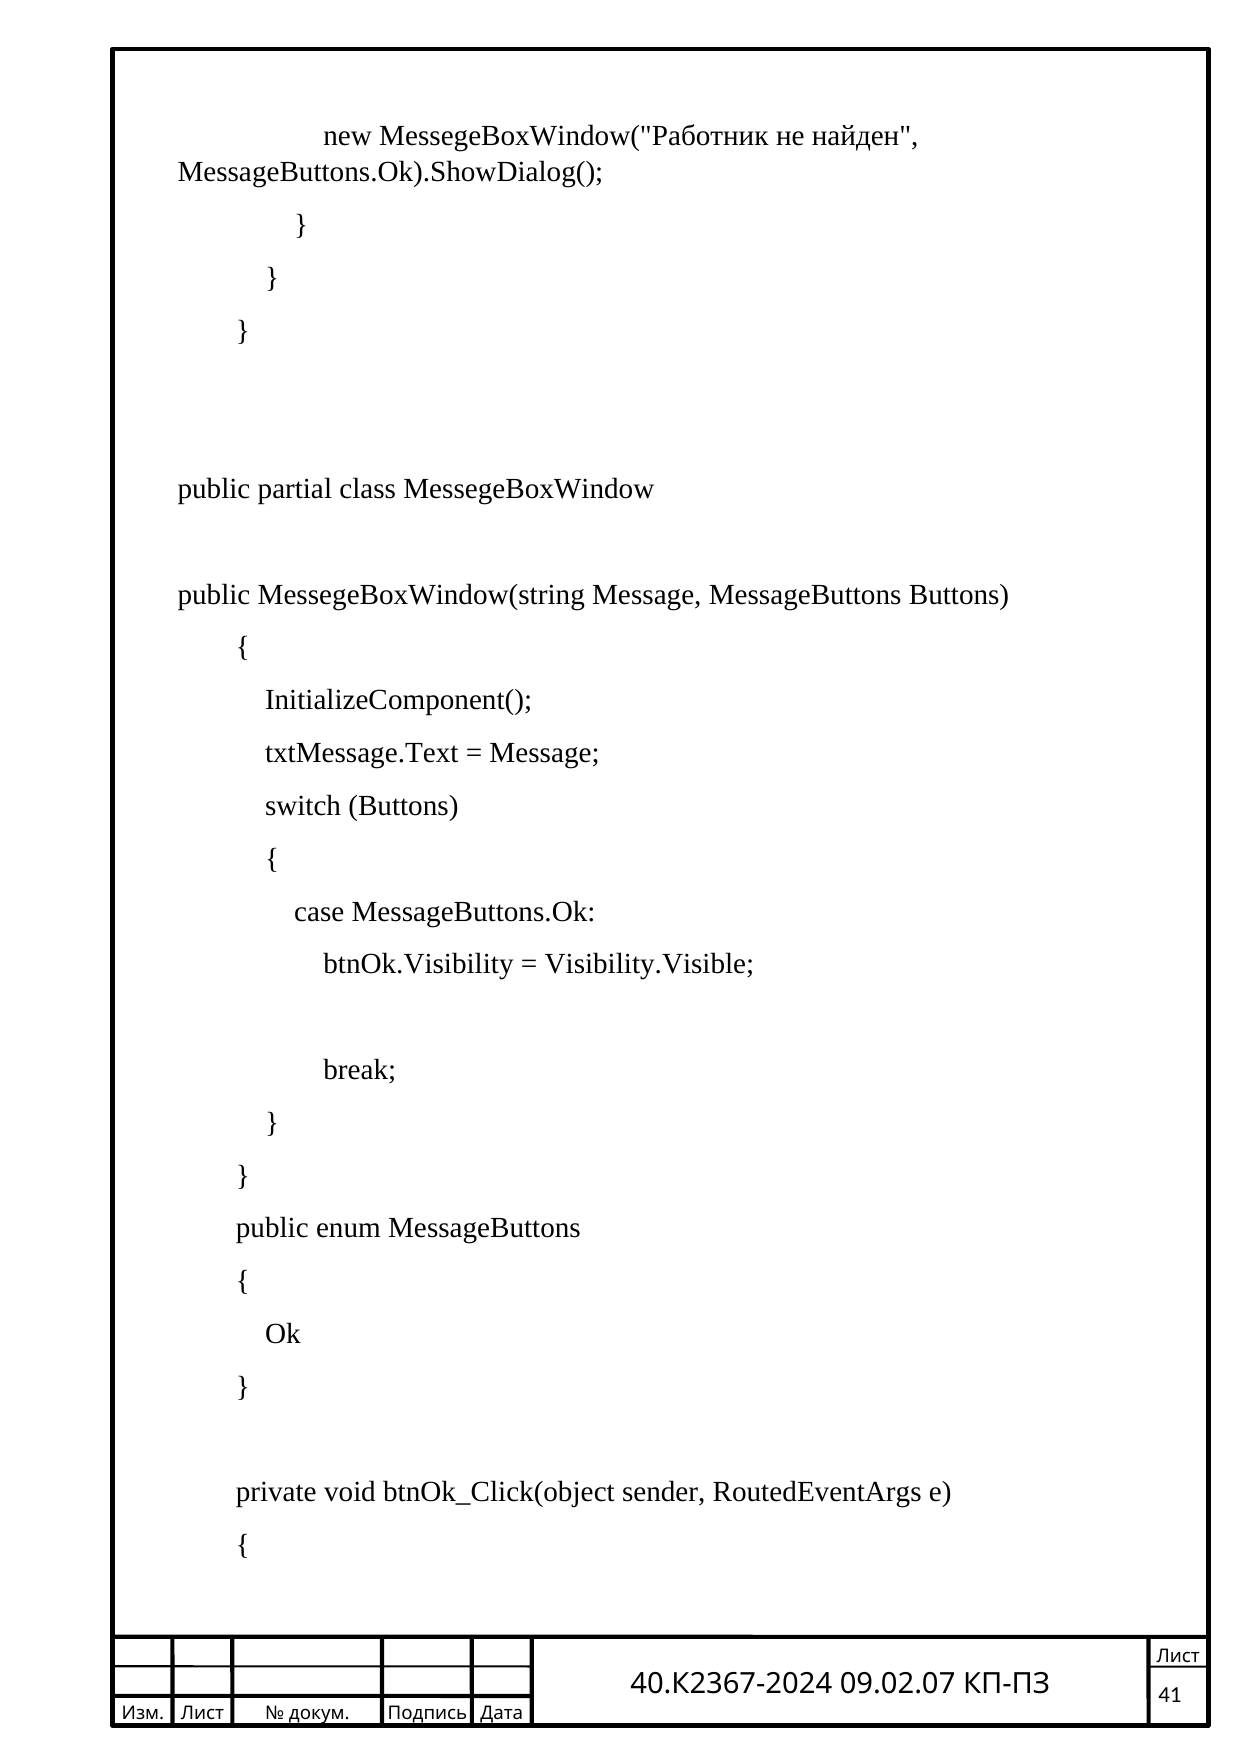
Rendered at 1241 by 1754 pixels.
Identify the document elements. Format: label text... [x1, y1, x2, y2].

text Ok [177, 1316, 1181, 1350]
text { [177, 1263, 1181, 1297]
text } [177, 1369, 1181, 1402]
text txtMessage.Text = Message; [177, 735, 1181, 769]
text { [177, 841, 1181, 874]
text case MessageButtons.Ok: [177, 894, 1181, 927]
text public enum MessageButtons [177, 1211, 1181, 1244]
text { [177, 1527, 1181, 1561]
text break; [177, 1052, 1181, 1086]
text { [177, 629, 1181, 663]
text } [177, 1158, 1181, 1191]
text public MessegeBoxWindow(string Message, MessageButtons Buttons) [177, 577, 1181, 610]
text } [177, 207, 1181, 241]
text public partial class MessegeBoxWindow [177, 471, 1181, 505]
text } [177, 260, 1181, 293]
text } [177, 313, 1181, 346]
text btnOk.Visibility = Visibility.Visible; [177, 946, 1181, 980]
text private void btnOk_Click(object sender, RoutedEventArgs e) [177, 1474, 1181, 1508]
text } [177, 1105, 1181, 1138]
text switch (Buttons) [177, 788, 1181, 822]
text new MessegeBoxWindow("Работник не найден", MessageButtons.Ok).ShowDialog(); [177, 118, 1181, 188]
text InitializeComponent(); [177, 682, 1181, 716]
